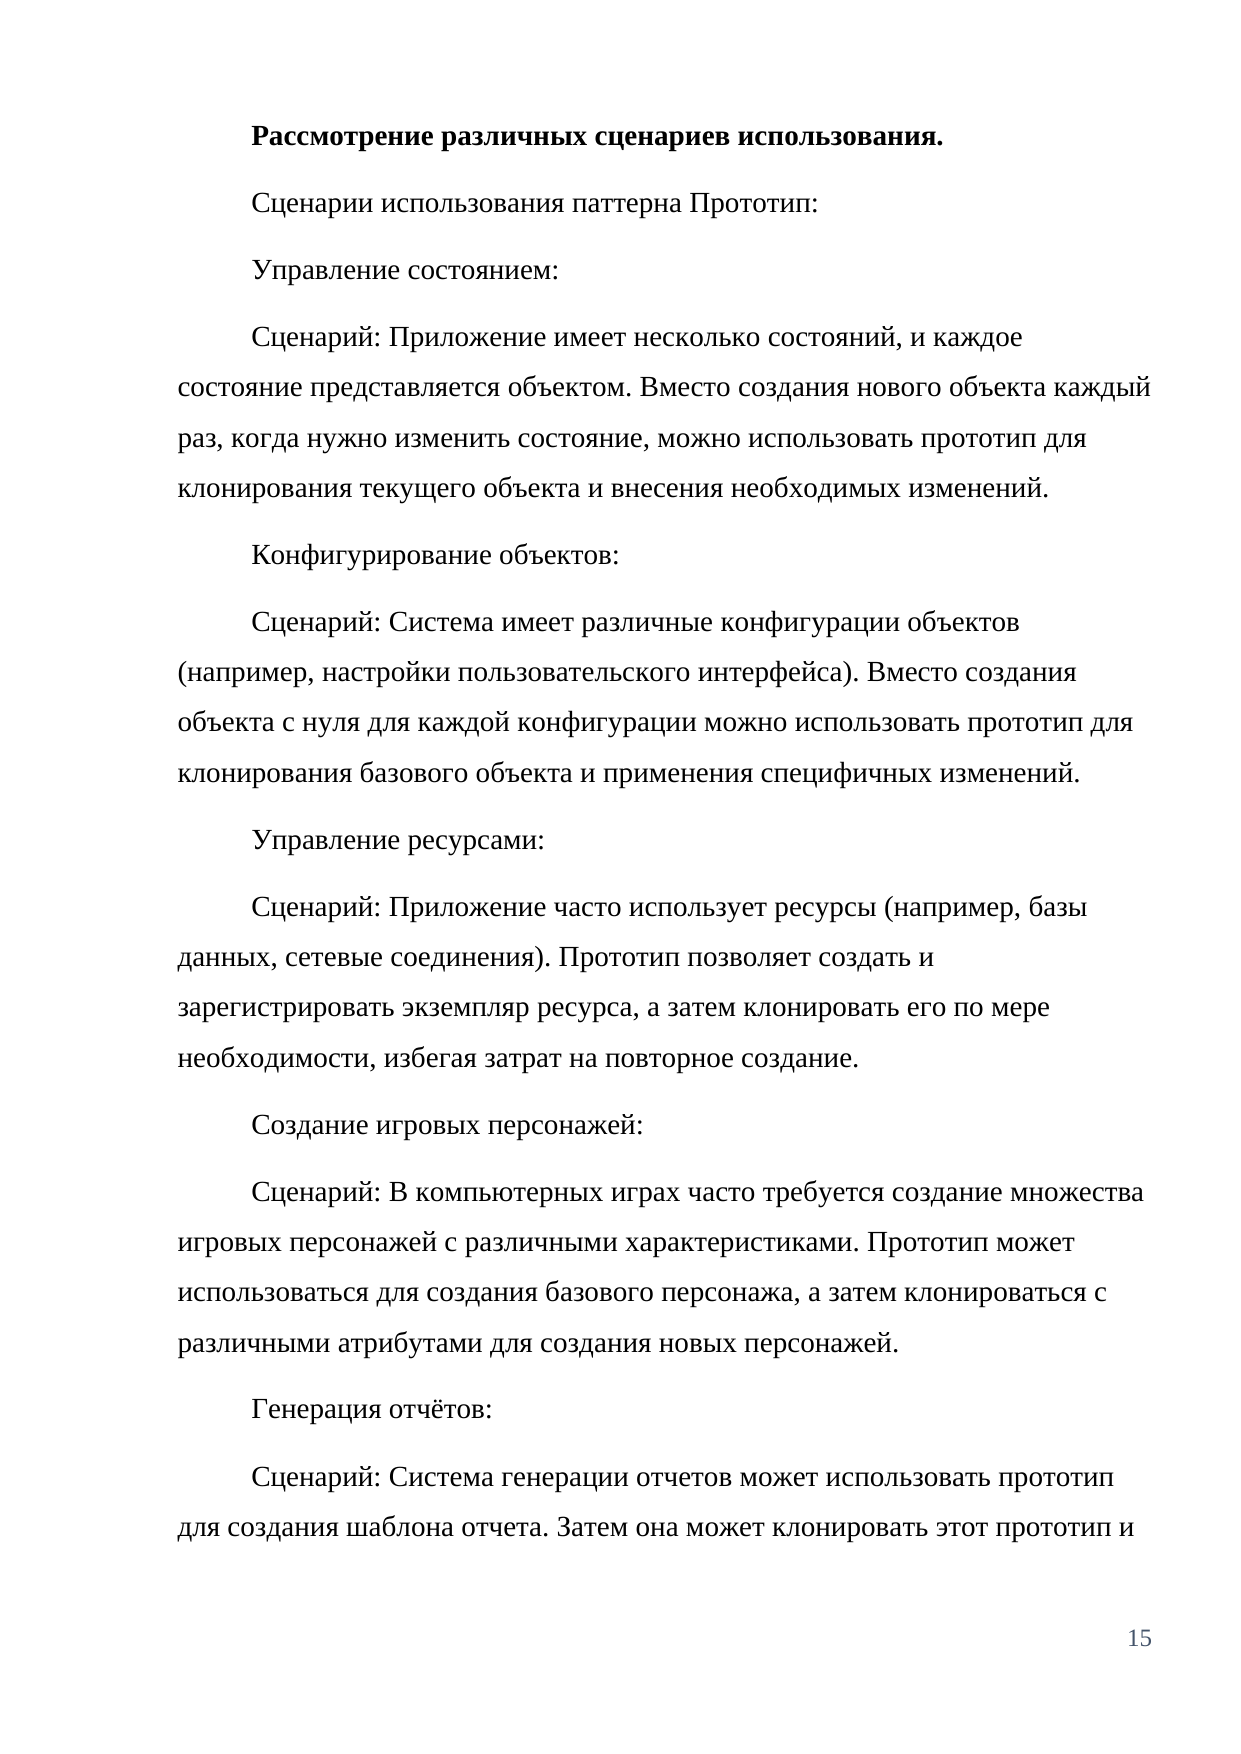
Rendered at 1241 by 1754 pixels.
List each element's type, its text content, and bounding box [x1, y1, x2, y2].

text Управление состоянием: [177, 252, 1152, 286]
text Сценарий: Приложение имеет несколько состояний, и каждое состояние представляется объектом. Вместо создания нового объекта каждый раз, когда нужно изменить состояние, можно использовать прототип для клонирования текущего объекта и внесения необходимых изменений. [177, 319, 1152, 503]
text Сценарий: В компьютерных играх часто требуется создание множества игровых персонажей с различными характеристиками. Прототип может использоваться для создания базового персонажа, а затем клонироваться с различными атрибутами для создания новых персонажей. [177, 1174, 1152, 1358]
text Генерация отчётов: [177, 1392, 1152, 1425]
text Сценарий: Система имеет различные конфигурации объектов (например, настройки пользовательского интерфейса). Вместо создания объекта с нуля для каждой конфигурации можно использовать прототип для клонирования базового объекта и применения специфичных изменений. [177, 604, 1152, 788]
text Создание игровых персонажей: [177, 1107, 1152, 1140]
text Управление ресурсами: [177, 822, 1152, 855]
text Сценарий: Приложение часто использует ресурсы (например, базы данных, сетевые соединения). Прототип позволяет создать и зарегистрировать экземпляр ресурса, а затем клонировать его по мере необходимости, избегая затрат на повторное создание. [177, 889, 1152, 1073]
text Рассмотрение различных сценариев использования. [177, 118, 1152, 152]
text Сценарии использования паттерна Прототип: [177, 185, 1152, 219]
text Конфигурирование объектов: [177, 537, 1152, 571]
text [177, 1459, 1152, 1542]
